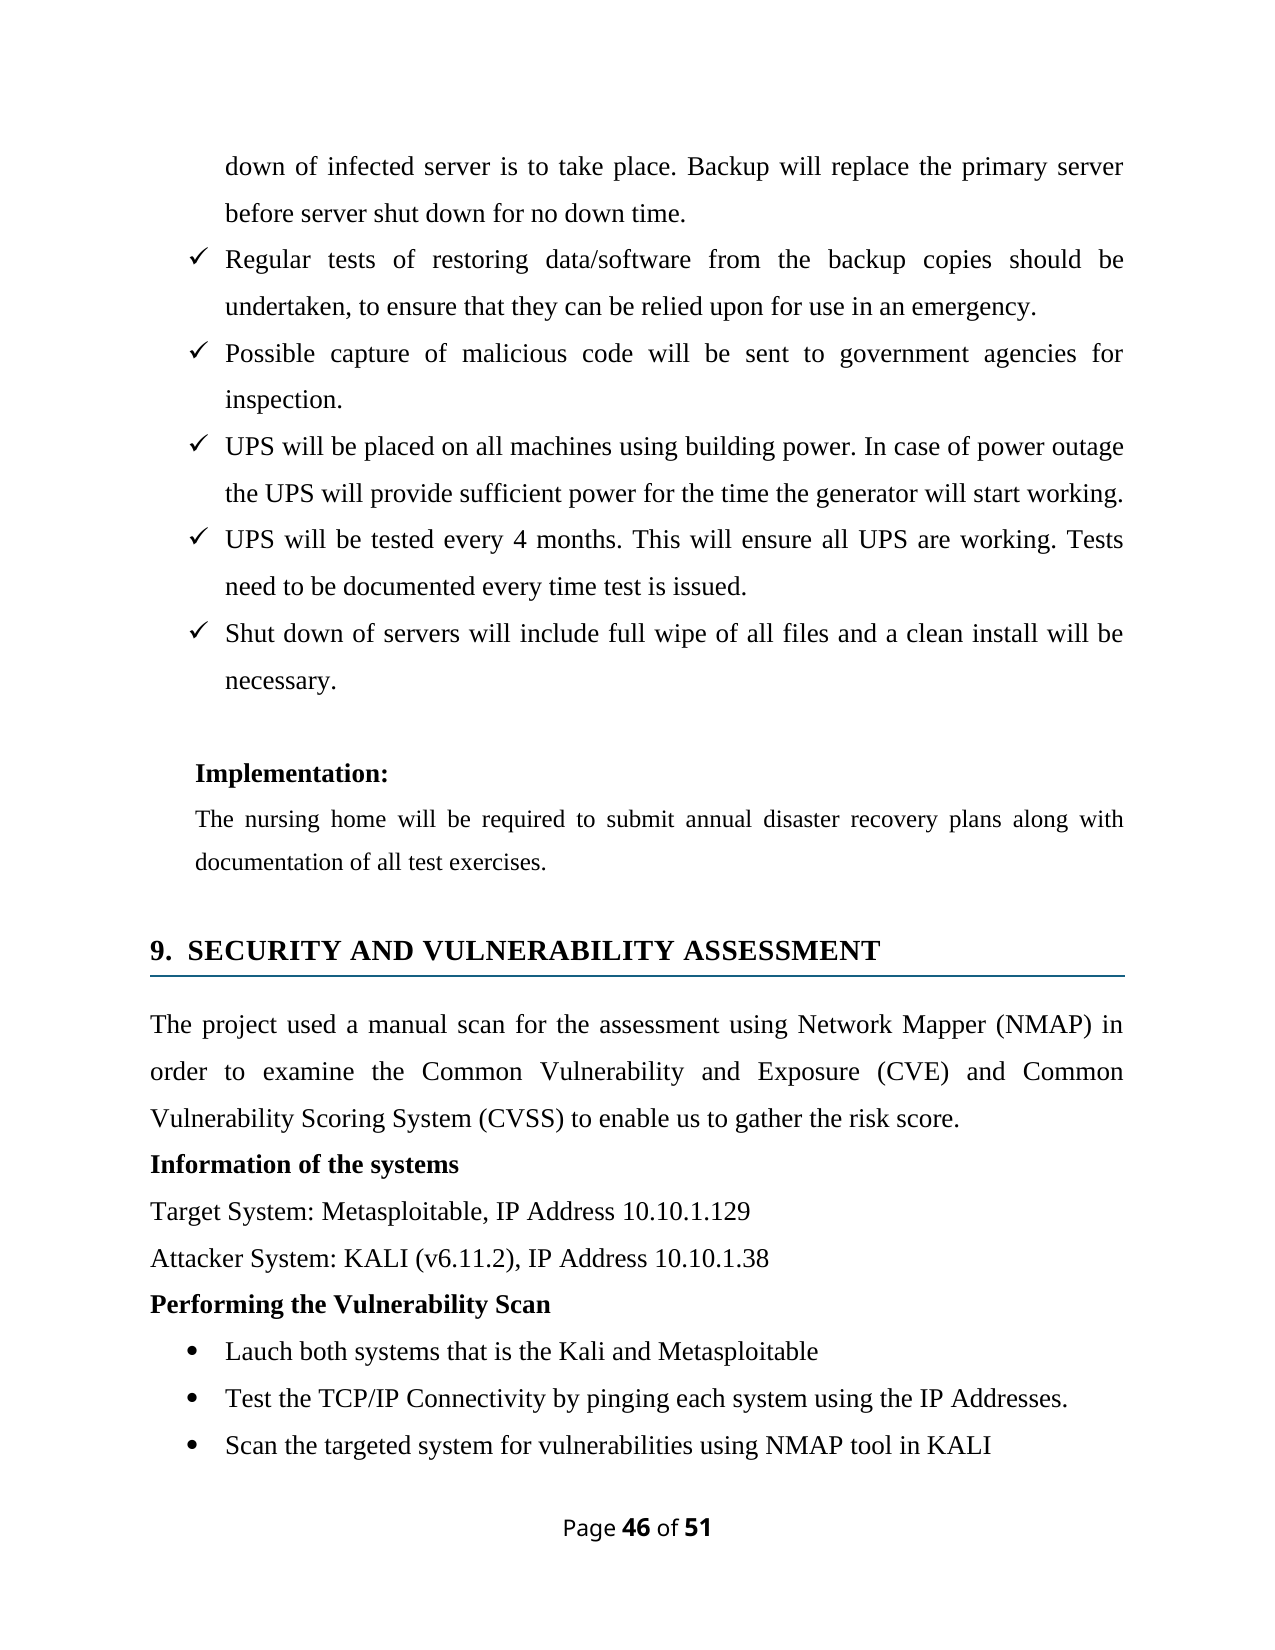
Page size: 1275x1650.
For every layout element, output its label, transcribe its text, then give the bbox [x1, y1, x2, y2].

text Implementation: [195, 757, 1125, 788]
text The project used a manual scan for the assessment using Network Mapper (NMAP) in order to examine the Common Vulnerability and Exposure (CVE) and Common Vulnerability Scoring System (CVSS) to enable us to gather the risk score. [150, 1008, 1125, 1133]
text The nursing home will be required to submit annual disaster recovery plans along with documentation of all test exercises. [195, 804, 1125, 876]
text Target System: Metasploitable, IP Address 10.10.1.129 [150, 1195, 1125, 1226]
list Test the TCP/IP Connectivity by pinging each system using the IP Addresses. [187, 1382, 1125, 1413]
list Scan the targeted system for vulnerabilities using NMAP tool in KALI [187, 1429, 1125, 1460]
title SECURITY AND VULNERABILITY ASSESSMENT [150, 933, 1125, 975]
text Attacker System: KALI (v6.11.2), IP Address 10.10.1.38 [150, 1242, 1125, 1273]
text Performing the Vulnerability Scan [150, 1288, 1125, 1319]
list UPS will be placed on all machines using building power. In case of power outage the UPS will provide sufficient power for the time the generator will start working. [187, 430, 1125, 508]
list UPS will be tested every 4 months. This will ensure all UPS are working. Tests need to be documented every time test is issued. [187, 524, 1125, 602]
list Shut down of servers will include full wipe of all files and a clean install will be necessary. [187, 617, 1125, 695]
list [187, 150, 1125, 228]
list Regular tests of restoring data/software from the backup copies should be undertaken, to ensure that they can be relied upon for use in an emergency. [187, 243, 1125, 321]
list Lauch both systems that is the Kali and Metasploitable [187, 1335, 1125, 1366]
list Possible capture of malicious code will be sent to government agencies for inspection. [187, 337, 1125, 415]
text Information of the systems [150, 1148, 1125, 1179]
